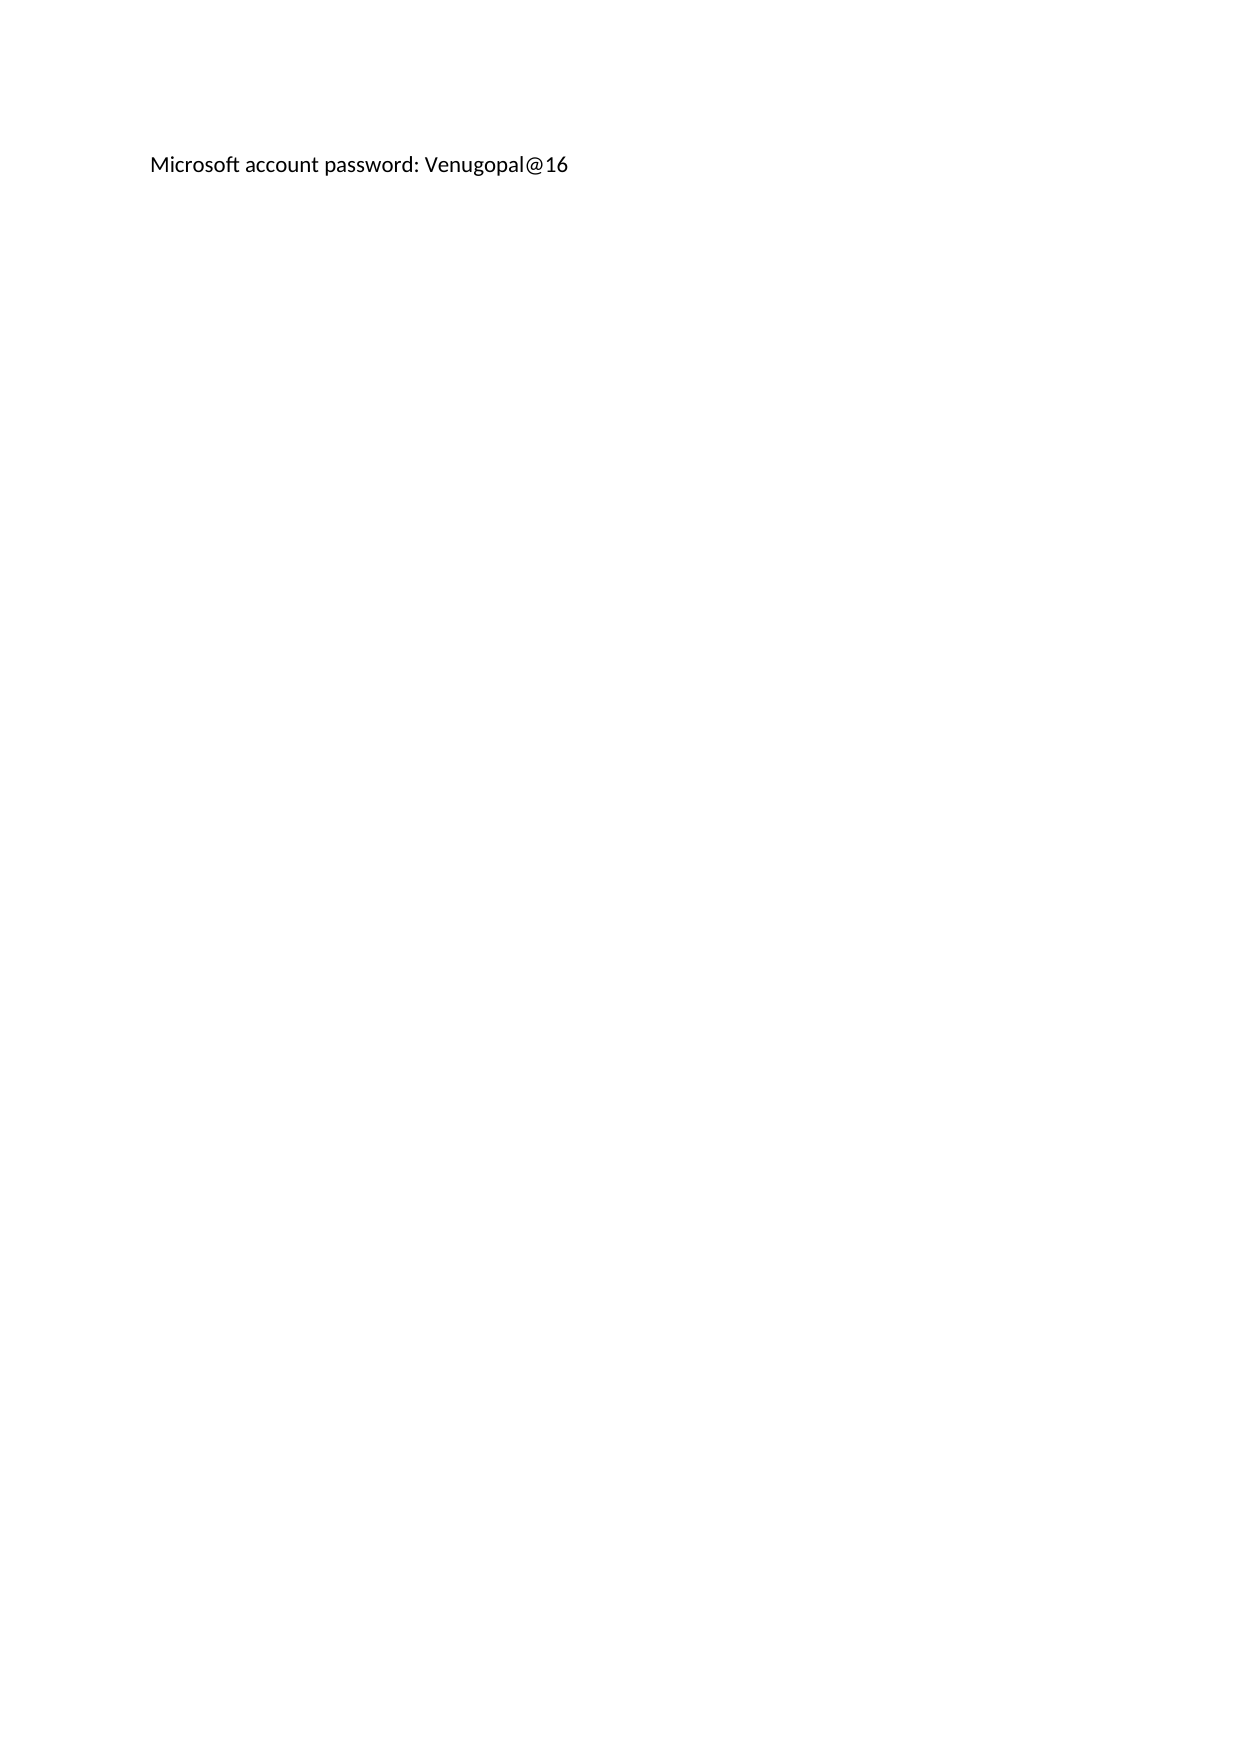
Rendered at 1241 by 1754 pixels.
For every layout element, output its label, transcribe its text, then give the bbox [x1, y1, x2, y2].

text Microsoft account password: Venugopal@16 [150, 150, 1090, 178]
